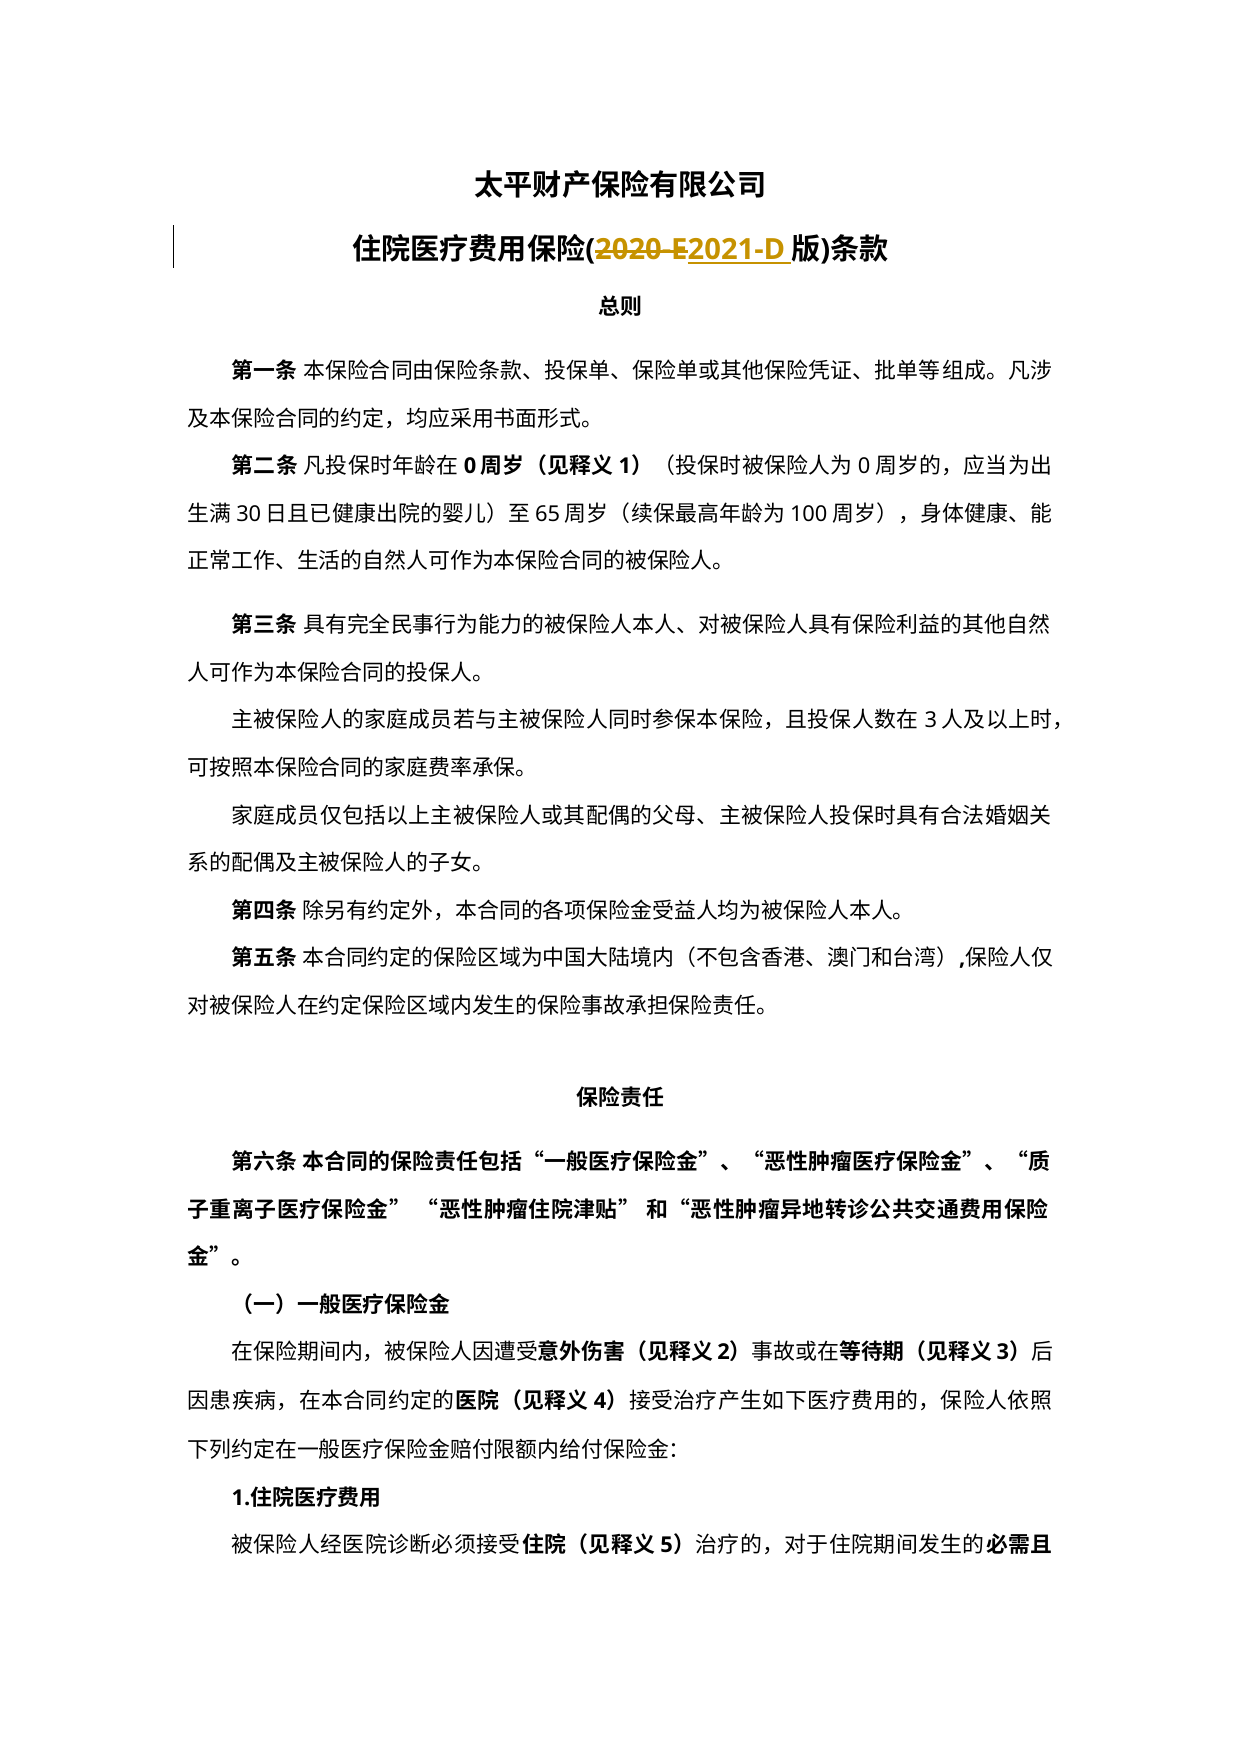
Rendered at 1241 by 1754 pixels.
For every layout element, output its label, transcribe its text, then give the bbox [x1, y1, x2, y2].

text 住院医疗费用保险(版)条款 [187, 225, 1053, 268]
text （一）一般医疗保险金 [187, 1287, 1053, 1318]
list 主被保险人的家庭成员若与主被保险人同时参保本保险，且投保人数在3人及以上时，可按照本保险合同的家庭费率承保。 [187, 702, 1053, 782]
list 第三条 具有完全民事行为能力的被保险人本人、对被保险人具有保险利益的其他自然人可作为本保险合同的投保人。 [187, 607, 1053, 687]
list 第六条 本合同的保险责任包括“一般医疗保险金”、“恶性肿瘤医疗保险金”、“质子重离子医疗保险金” “恶性肿瘤住院津贴” 和“恶性肿瘤异地转诊公共交通费用保险金”。 [187, 1144, 1053, 1271]
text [187, 1527, 1053, 1559]
text 总则 [187, 289, 1053, 321]
list 第四条 除另有约定外，本合同的各项保险金受益人均为被保险人本人。 [187, 893, 1053, 924]
text 第一条 本保险合同由保险条款、投保单、保险单或其他保险凭证、批单等组成。凡涉及本保险合同的约定，均应采用书面形式。 [187, 353, 1053, 432]
text 在保险期间内，被保险人因遭受意外伤害（见释义2）事故或在等待期（见释义3）后因患疾病，在本合同约定的医院（见释义4）接受治疗产生如下医疗费用的，保险人依照下列约定在一般医疗保险金赔付限额内给付保险金： [187, 1334, 1053, 1464]
text 保险责任 [187, 1080, 1053, 1112]
list 家庭成员仅包括以上主被保险人或其配偶的父母、主被保险人投保时具有合法婚姻关系的配偶及主被保险人的子女。 [187, 798, 1053, 877]
list 第五条 本合同约定的保险区域为中国大陆境内（不包含香港、澳门和台湾）,保险人仅对被保险人在约定保险区域内发生的保险事故承担保险责任。 [187, 940, 1053, 1019]
text 1.住院医疗费用 [187, 1480, 1053, 1512]
text 太平财产保险有限公司 [187, 162, 1053, 204]
text 第二条 凡投保时年龄在0周岁（见释义1）（投保时被保险人为0周岁的，应当为出生满30日且已健康出院的婴儿）至65周岁（续保最高年龄为100周岁），身体健康、能正常工作、生活的自然人可作为本保险合同的被保险人。 [187, 448, 1053, 575]
